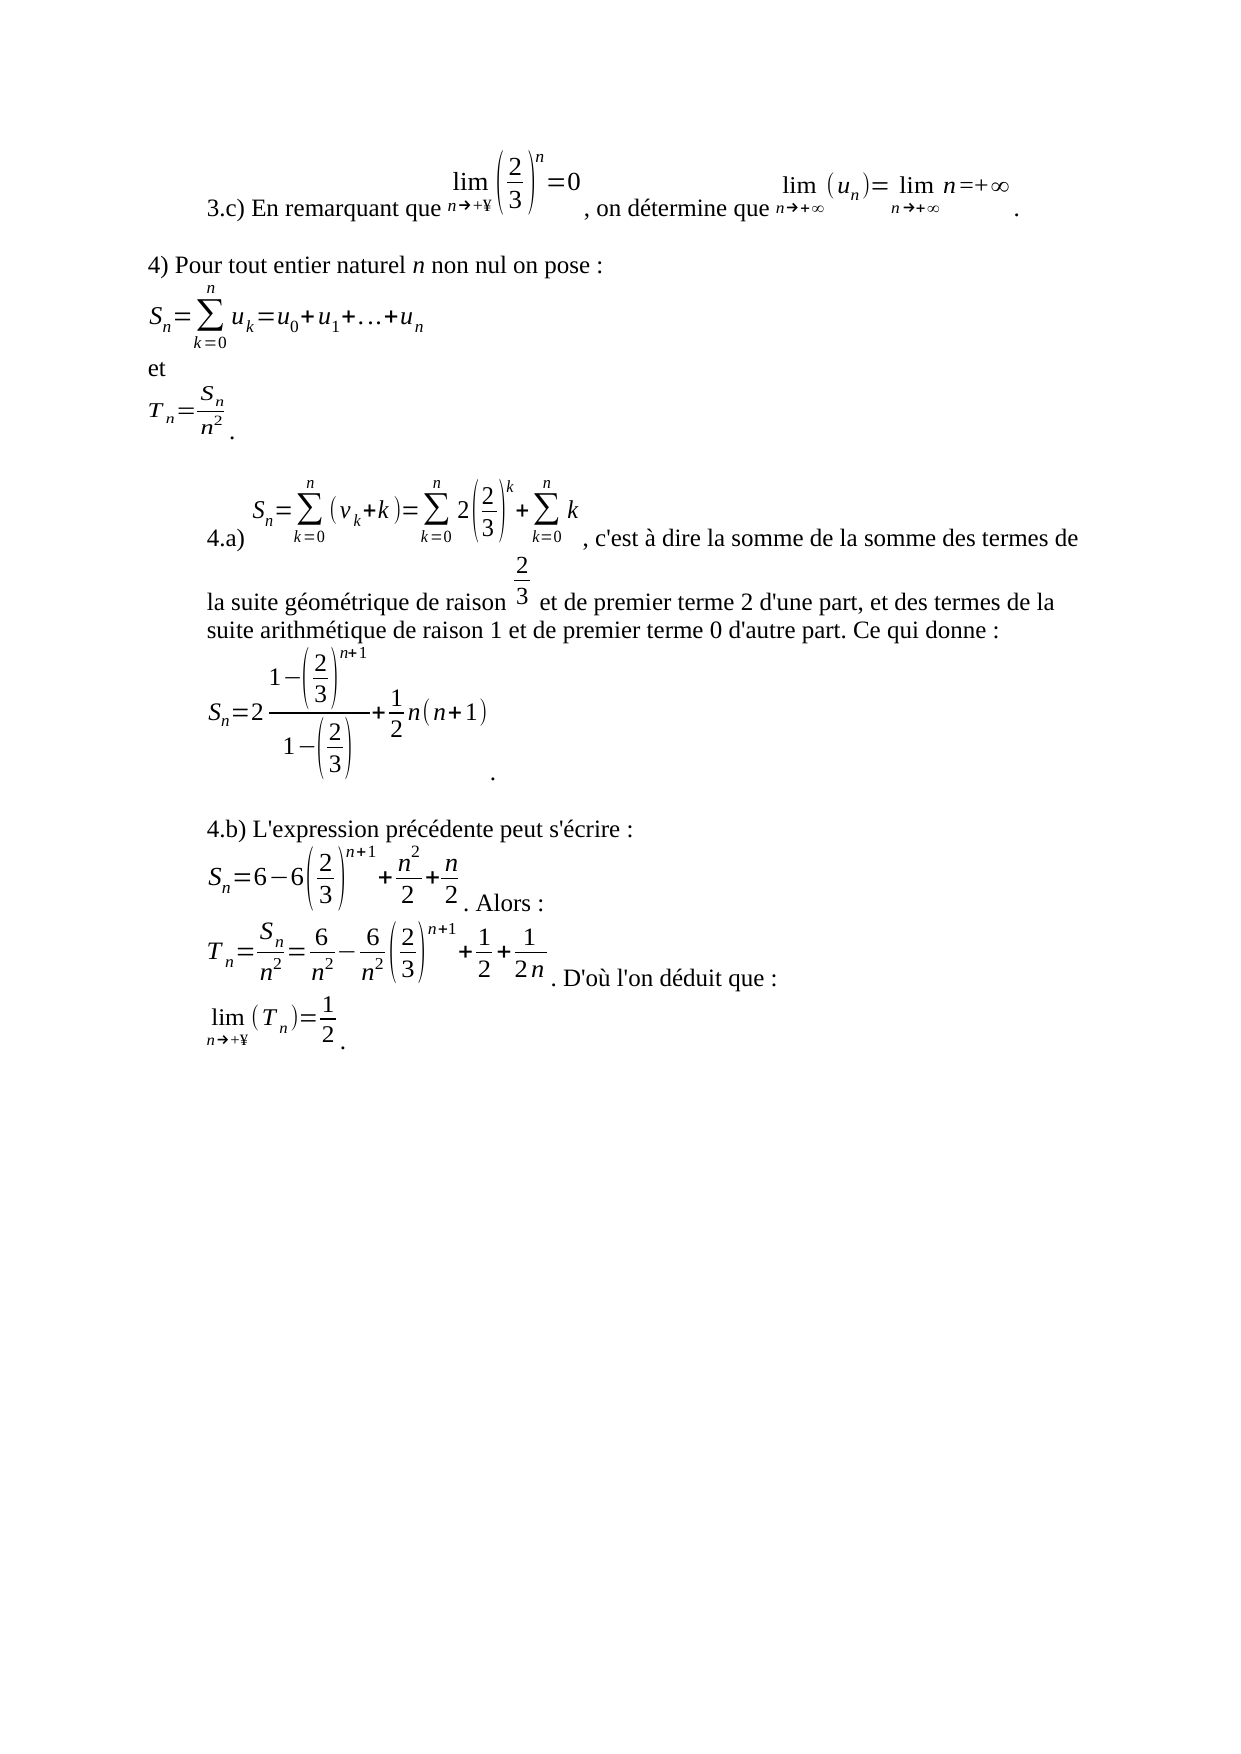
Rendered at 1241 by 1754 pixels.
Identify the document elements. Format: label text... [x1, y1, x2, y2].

text 4.a) , c'est à dire la somme de la somme des termes de la suite géométrique de raison et de premier terme 2 d'une part, et des termes de la suite arithmétique de raison 1 et de premier terme 0 d'autre part. Ce qui donne : [207, 473, 1093, 644]
text . [148, 381, 1093, 445]
text . [207, 991, 1093, 1055]
text 4.b) L'expression précédente peut s'écrire : [207, 814, 1093, 843]
text 3.c) En remarquant que , on détermine que . [207, 148, 1093, 222]
text et [148, 353, 1093, 381]
text . [207, 644, 1093, 786]
text . Alors : [207, 843, 1093, 917]
text . D'où l'on déduit que : [207, 917, 1093, 991]
text 4) Pour tout entier naturel n non nul on pose : [148, 251, 1093, 279]
